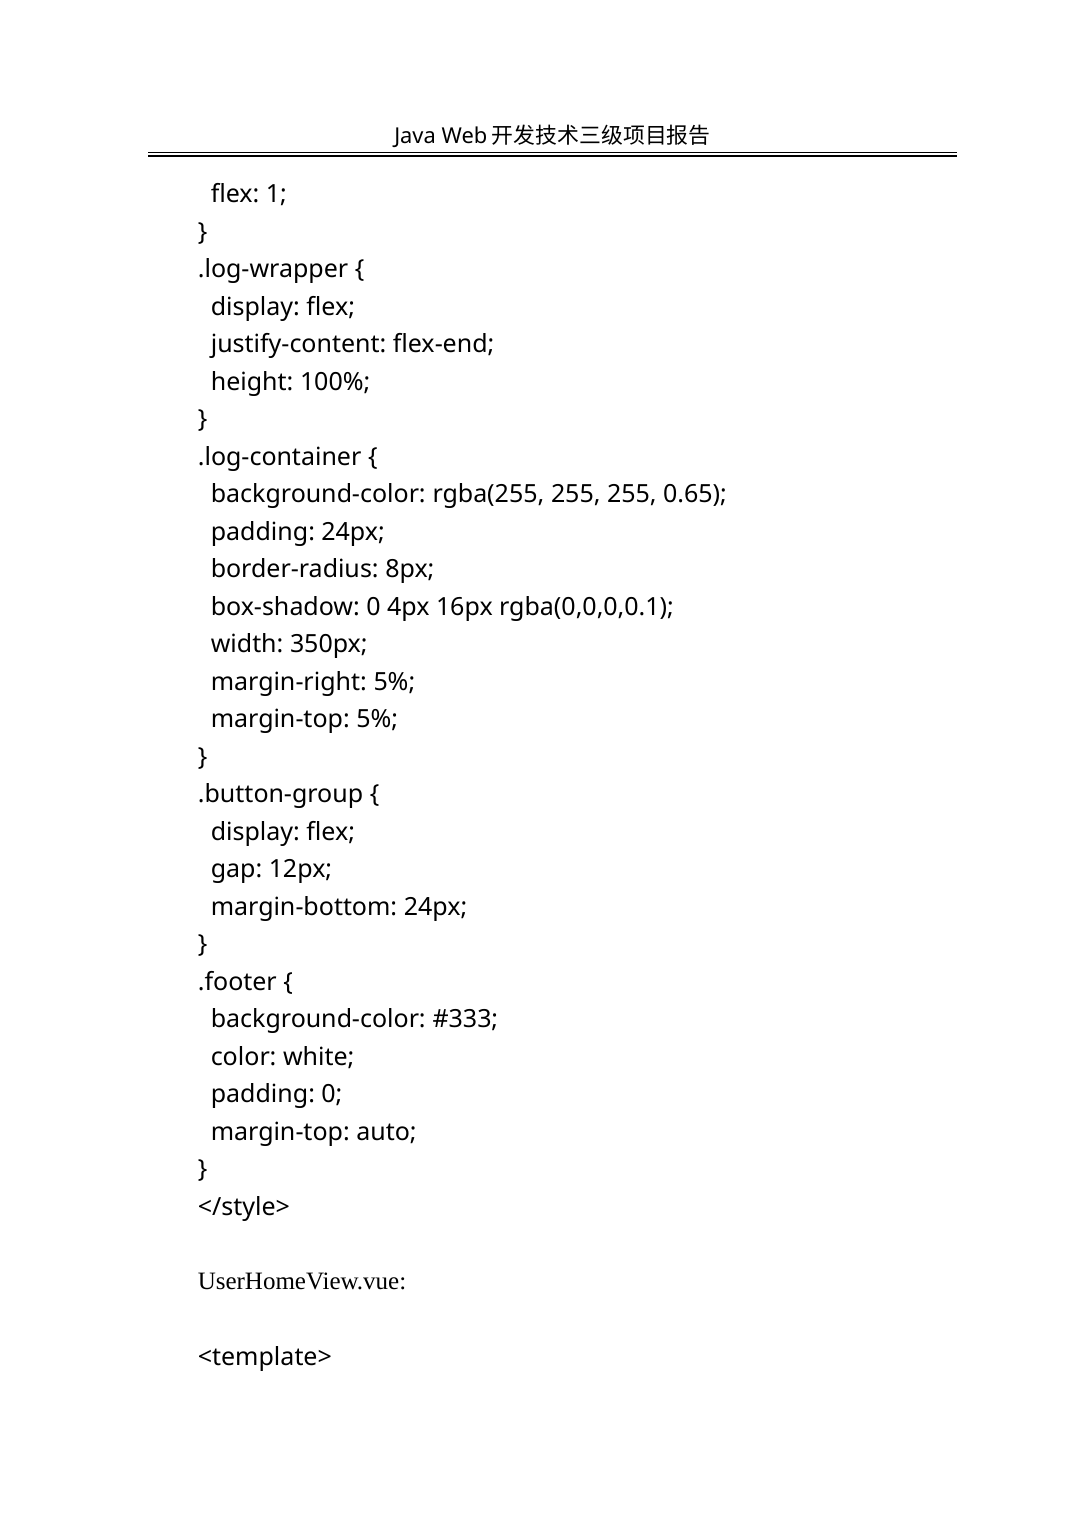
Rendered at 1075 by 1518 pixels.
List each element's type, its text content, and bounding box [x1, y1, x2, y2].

text } [148, 924, 957, 962]
text margin-bottom: 24px; [148, 887, 957, 924]
text <template> [148, 1337, 957, 1374]
text .footer { [148, 962, 957, 999]
text margin-right: 5%; [148, 662, 957, 699]
text background-color: rgba(255, 255, 255, 0.65); [148, 474, 957, 512]
text flex: 1; [148, 174, 957, 212]
text justify-content: flex-end; [148, 324, 957, 362]
text .log-wrapper { [148, 249, 957, 287]
text } [148, 737, 957, 774]
text height: 100%; [148, 362, 957, 399]
text .log-container { [148, 437, 957, 474]
text margin-top: 5%; [148, 699, 957, 737]
text } [148, 212, 957, 249]
text width: 350px; [148, 624, 957, 662]
text UserHomeView.vue: [148, 1262, 957, 1337]
text padding: 24px; [148, 512, 957, 549]
text background-color: #333; [148, 999, 957, 1037]
text .button-group { [148, 774, 957, 812]
text gap: 12px; [148, 849, 957, 887]
text color: white; [148, 1037, 957, 1074]
text } [148, 1149, 957, 1187]
text margin-top: auto; [148, 1112, 957, 1149]
text border-radius: 8px; [148, 549, 957, 587]
text display: flex; [148, 287, 957, 324]
text display: flex; [148, 812, 957, 849]
text padding: 0; [148, 1074, 957, 1112]
text } [148, 399, 957, 437]
text </style> [148, 1187, 957, 1224]
text box-shadow: 0 4px 16px rgba(0,0,0,0.1); [148, 587, 957, 624]
